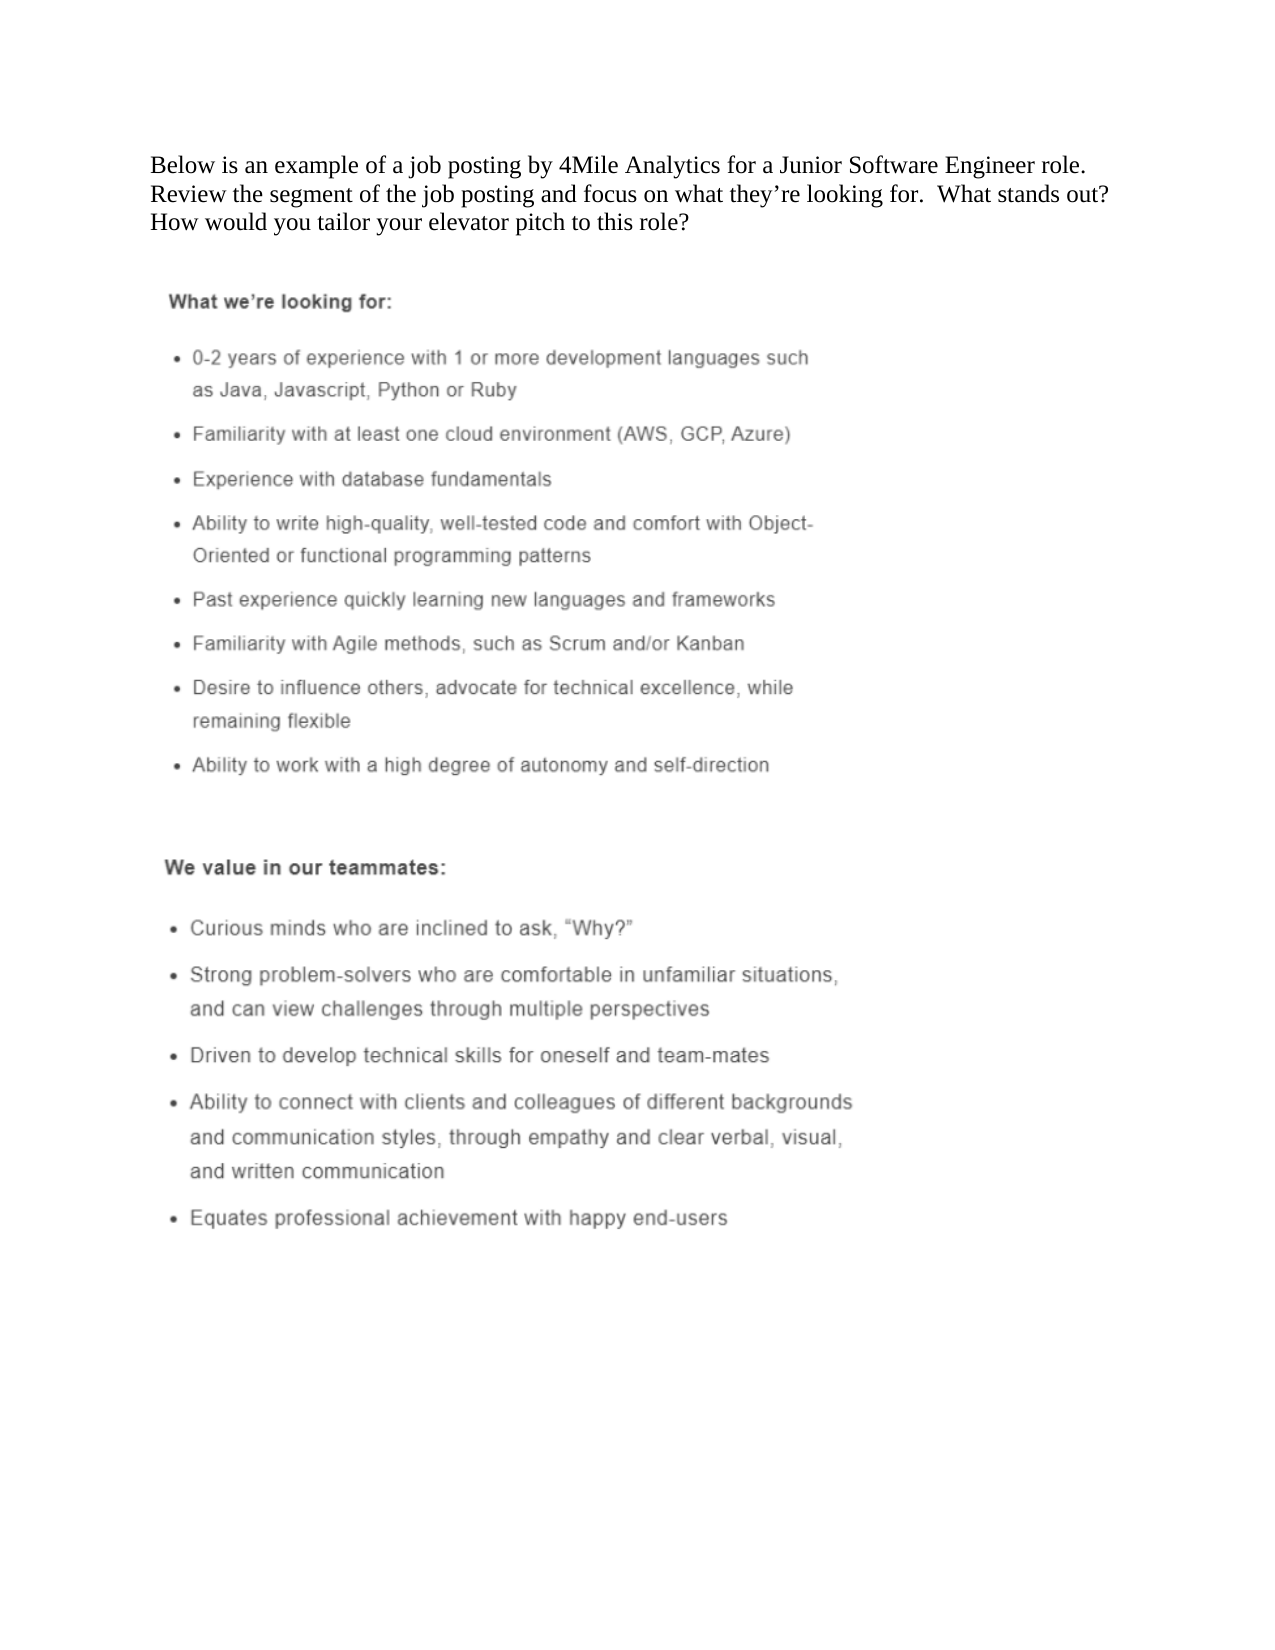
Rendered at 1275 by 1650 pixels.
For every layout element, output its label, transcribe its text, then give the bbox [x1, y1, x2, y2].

text Below is an example of a job posting by 4Mile Analytics for a Junior Software Engineer role. Review the segment of the job posting and focus on what they’re looking for. What stands out? How would you tailor your elevator pitch to this role? [150, 150, 1125, 236]
picture [150, 836, 871, 1254]
picture [150, 266, 835, 804]
